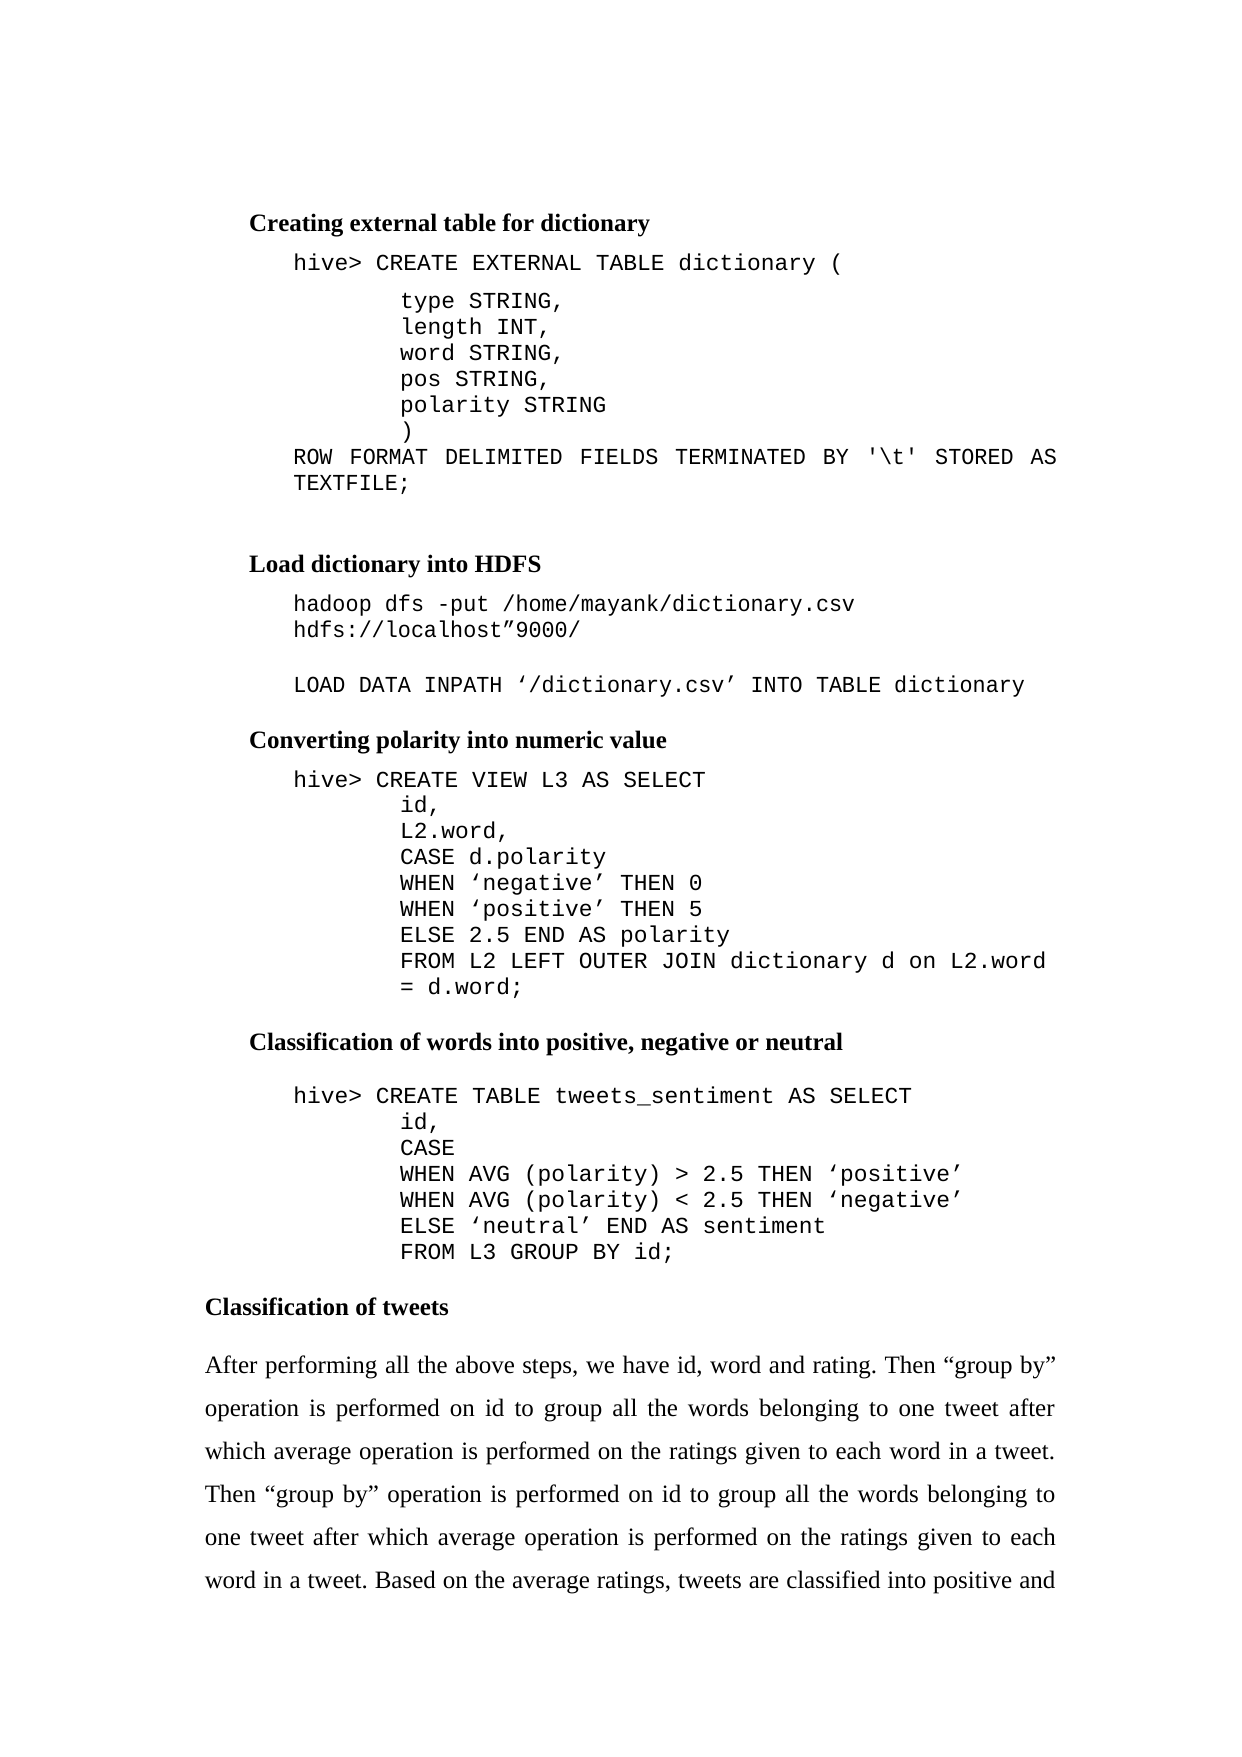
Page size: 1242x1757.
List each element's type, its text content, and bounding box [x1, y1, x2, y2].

text word STRING, [293, 342, 1057, 368]
text CASE [293, 1137, 1057, 1163]
text Classification of tweets [204, 1292, 1057, 1321]
text polarity STRING [293, 393, 1057, 419]
text ROW FORMAT DELIMITED FIELDS TERMINATED BY '\t' STORED AS TEXTFILE; [293, 445, 1057, 497]
text type STRING, [293, 290, 1057, 316]
text ) [293, 419, 1057, 445]
text FROM L2 LEFT OUTER JOIN dictionary d on L2.word = d.word; [400, 949, 1057, 1001]
subtitle Creating external table for dictionary [249, 208, 1057, 237]
text WHEN AVG (polarity) < 2.5 THEN ‘negative’ [293, 1188, 1057, 1214]
text ELSE ‘neutral’ END AS sentiment [293, 1214, 1057, 1240]
text LOAD DATA INPATH ‘/dictionary.csv’ INTO TABLE dictionary [293, 673, 1057, 699]
text id, [293, 1111, 1057, 1137]
text ELSE 2.5 END AS polarity [293, 923, 1057, 949]
text WHEN ‘negative’ THEN 0 [293, 872, 1057, 898]
text id, [293, 794, 1057, 820]
text Classification of words into positive, negative or neutral [249, 1027, 1057, 1056]
text Load dictionary into HDFS [249, 549, 1057, 578]
text length INT, [293, 316, 1057, 342]
text WHEN AVG (polarity) > 2.5 THEN ‘positive’ [293, 1163, 1057, 1188]
text hive> CREATE EXTERNAL TABLE dictionary ( [293, 251, 1057, 277]
text hive> CREATE VIEW L3 AS SELECT [293, 768, 1057, 794]
text hadoop dfs -put /home/mayank/dictionary.csv hdfs://localhost”9000/ [293, 592, 1057, 644]
text CASE d.polarity [293, 846, 1057, 872]
text L2.word, [293, 820, 1057, 846]
text WHEN ‘positive’ THEN 5 [293, 898, 1057, 923]
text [204, 1350, 1057, 1594]
text Converting polarity into numeric value [249, 725, 1057, 753]
text hive> CREATE TABLE tweets_sentiment AS SELECT [293, 1085, 1057, 1111]
text FROM L3 GROUP BY id; [293, 1240, 1057, 1266]
text pos STRING, [293, 368, 1057, 393]
